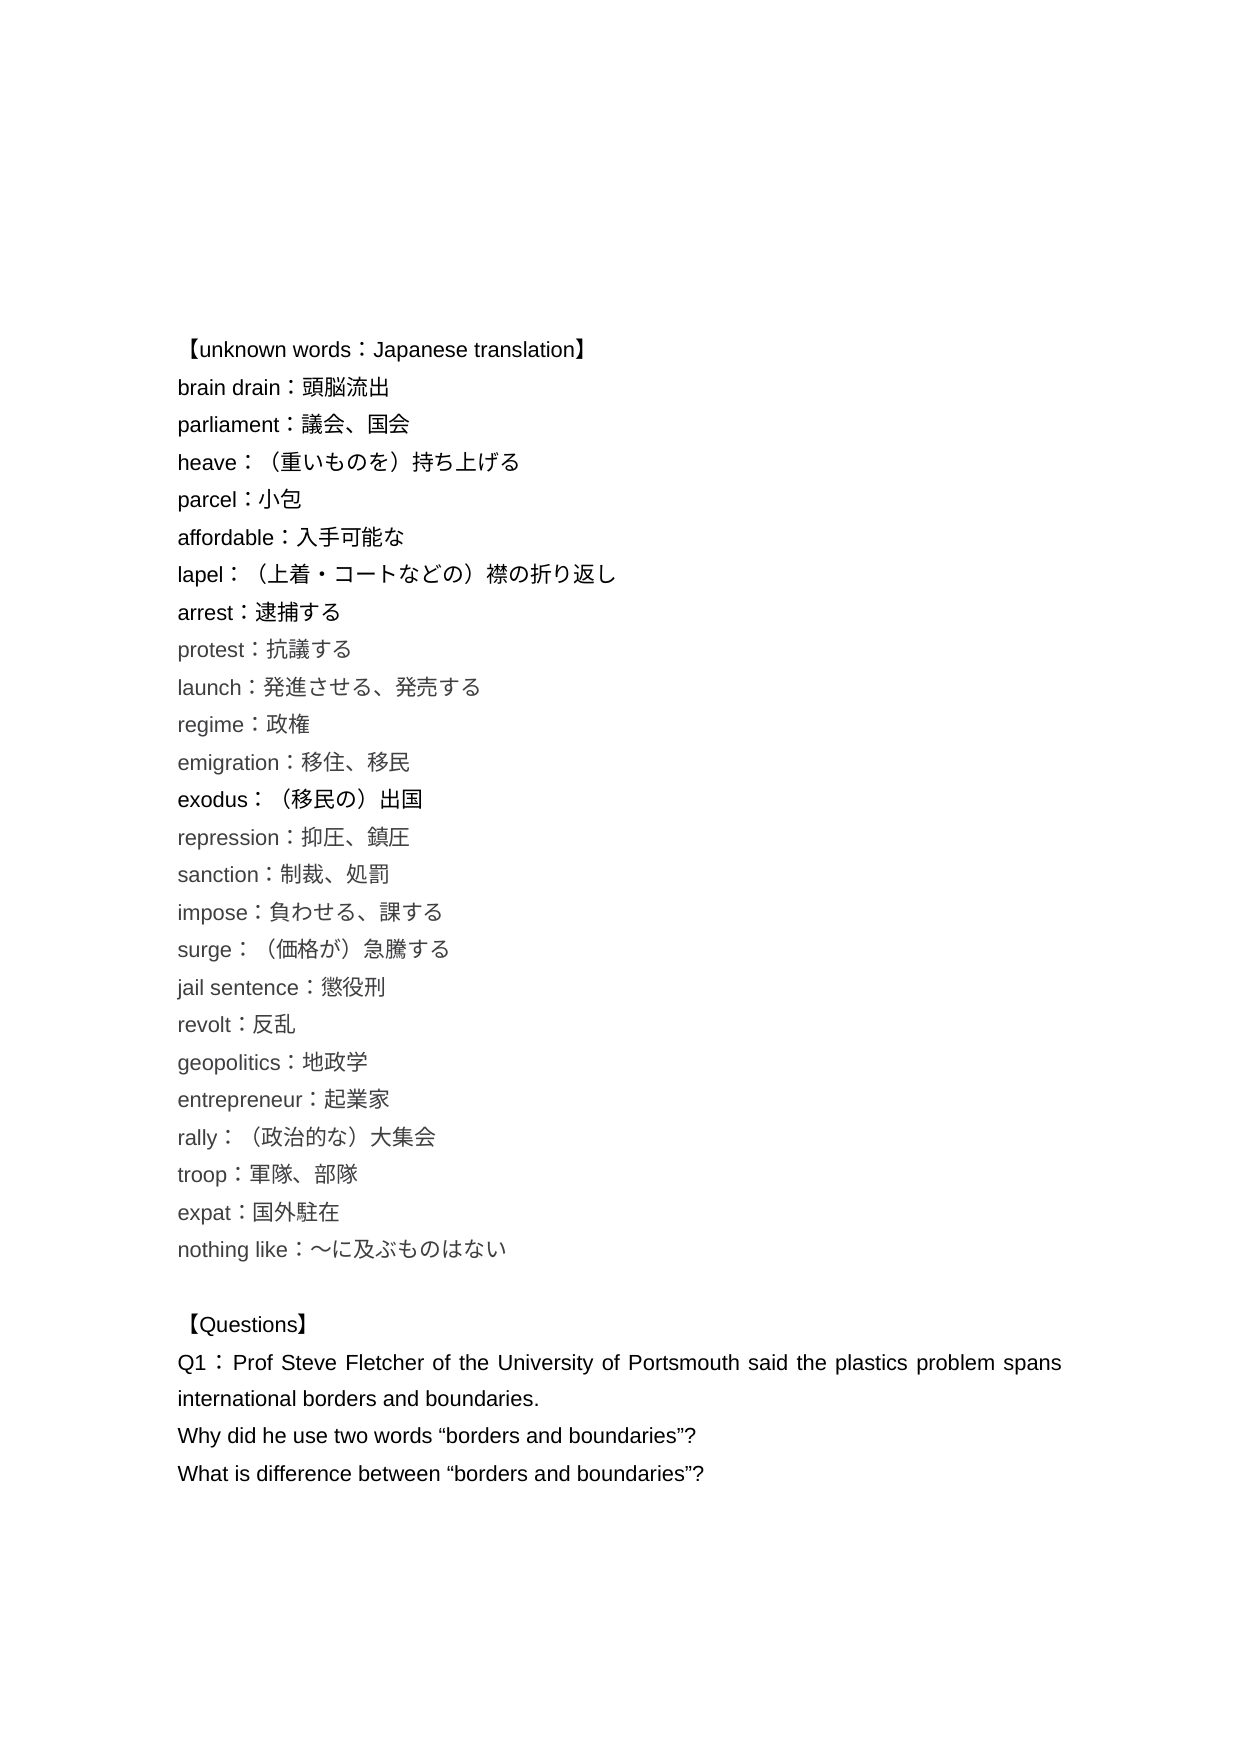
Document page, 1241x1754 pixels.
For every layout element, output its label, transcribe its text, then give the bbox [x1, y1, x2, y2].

text heave：（重いものを）持ち上げる [177, 442, 1063, 479]
text rally：（政治的な）大集会 [177, 1117, 1063, 1154]
text parcel：小包 [177, 479, 1063, 517]
text launch：発進させる、発売する [177, 667, 1063, 704]
text regime：政権 [177, 704, 1063, 742]
text brain drain：頭脳流出 [177, 367, 1063, 404]
text nothing like：～に及ぶものはない [177, 1229, 1063, 1267]
text entrepreneur：起業家 [177, 1079, 1063, 1117]
text expat：国外駐在 [177, 1192, 1063, 1229]
text troop：軍隊、部隊 [177, 1154, 1063, 1192]
text parliament：議会、国会 [177, 404, 1063, 442]
text lapel：（上着・コートなどの）襟の折り返し [177, 554, 1063, 592]
text exodus：（移民の）出国 [177, 779, 1063, 817]
text 【unknown words：Japanese translation】 [177, 329, 1063, 367]
text geopolitics：地政学 [177, 1042, 1063, 1079]
text What is difference between “borders and boundaries”? [177, 1454, 1063, 1492]
text 【Questions】 [177, 1304, 1063, 1342]
text repression：抑圧、鎮圧 [177, 817, 1063, 854]
text sanction：制裁、処罰 [177, 854, 1063, 892]
text revolt：反乱 [177, 1004, 1063, 1042]
text protest：抗議する [177, 629, 1063, 667]
text arrest：逮捕する [177, 592, 1063, 629]
text Why did he use two words “borders and boundaries”? [177, 1417, 1063, 1454]
text jail sentence：懲役刑 [177, 967, 1063, 1004]
text emigration：移住、移民 [177, 742, 1063, 779]
text Q1：Prof Steve Fletcher of the University of Portsmouth said the plastics problem spans international borders and boundaries. [177, 1342, 1063, 1417]
text surge：（価格が）急騰する [177, 929, 1063, 967]
text impose：負わせる、課する [177, 892, 1063, 929]
text affordable：入手可能な [177, 517, 1063, 554]
